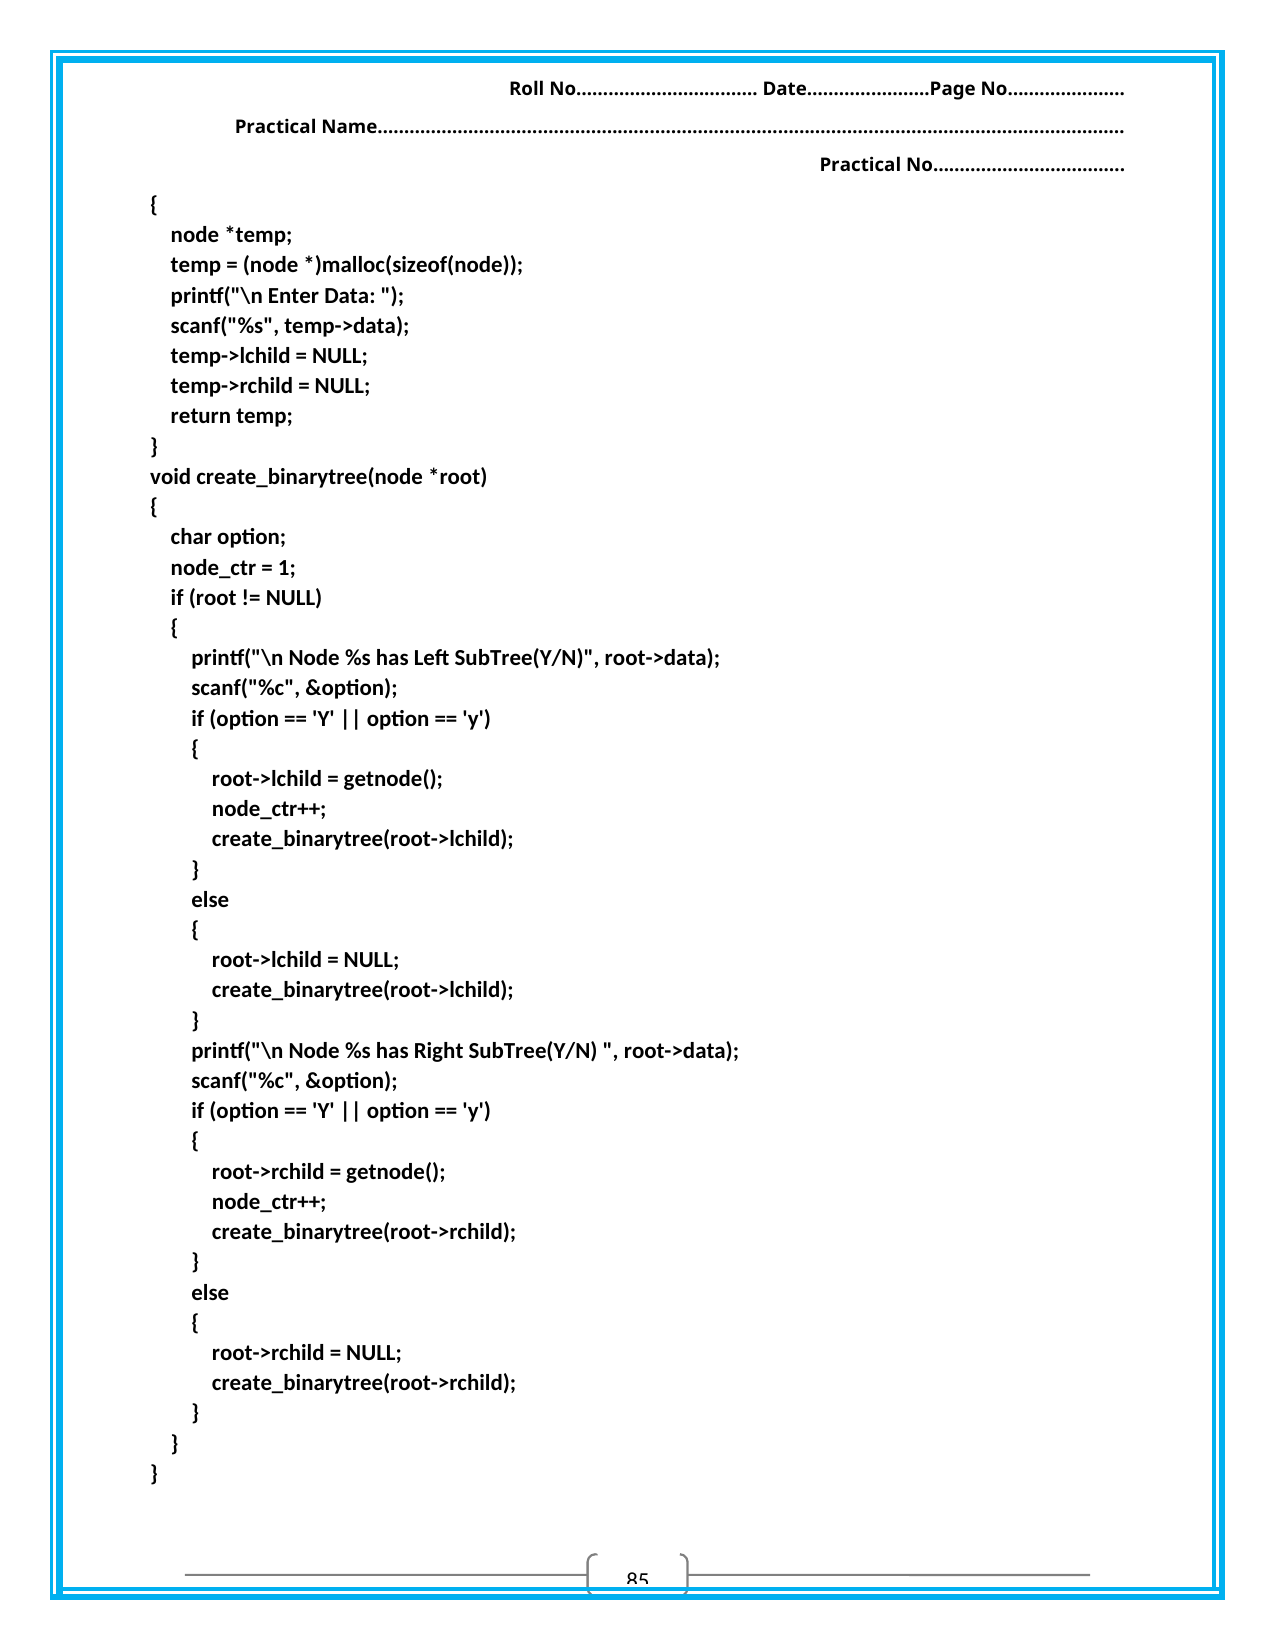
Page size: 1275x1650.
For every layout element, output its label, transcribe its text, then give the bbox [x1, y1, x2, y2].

text } [150, 1429, 1125, 1457]
text temp = (node *)malloc(sizeof(node)); [150, 251, 1125, 278]
text printf("\n Node %s has Left SubTree(Y/N)", root->data); [150, 643, 1125, 671]
text void create_binarytree(node *root) [150, 462, 1125, 490]
text scanf("%c", &option); [150, 673, 1125, 701]
text { [150, 1308, 1125, 1336]
text if (root != NULL) [150, 583, 1125, 611]
text { [150, 190, 1125, 218]
text scanf("%c", &option); [150, 1066, 1125, 1094]
text { [150, 613, 1125, 641]
text } [150, 1247, 1125, 1275]
text } [150, 1006, 1125, 1034]
text node_ctr++; [150, 794, 1125, 822]
text root->lchild = NULL; [150, 945, 1125, 973]
text } [150, 432, 1125, 460]
text { [150, 1127, 1125, 1154]
text if (option == 'Y' || option == 'y') [150, 704, 1125, 732]
text node_ctr = 1; [150, 553, 1125, 581]
text create_binarytree(root->lchild); [150, 976, 1125, 1003]
text { [150, 915, 1125, 943]
text printf("\n Node %s has Right SubTree(Y/N) ", root->data); [150, 1036, 1125, 1064]
text else [150, 885, 1125, 913]
text if (option == 'Y' || option == 'y') [150, 1096, 1125, 1124]
text } [150, 1459, 1125, 1487]
text printf("\n Enter Data: "); [150, 281, 1125, 309]
text { [150, 734, 1125, 762]
text root->rchild = getnode(); [150, 1157, 1125, 1185]
text create_binarytree(root->rchild); [150, 1368, 1125, 1396]
text char option; [150, 522, 1125, 550]
text node *temp; [150, 220, 1125, 248]
text root->lchild = getnode(); [150, 764, 1125, 792]
text else [150, 1278, 1125, 1306]
text create_binarytree(root->lchild); [150, 824, 1125, 852]
text return temp; [150, 402, 1125, 429]
text { [150, 492, 1125, 520]
text node_ctr++; [150, 1187, 1125, 1215]
text scanf("%s", temp->data); [150, 311, 1125, 339]
text root->rchild = NULL; [150, 1338, 1125, 1366]
text create_binarytree(root->rchild); [150, 1217, 1125, 1245]
text temp->lchild = NULL; [150, 341, 1125, 369]
text temp->rchild = NULL; [150, 371, 1125, 399]
text } [150, 1398, 1125, 1426]
text } [150, 855, 1125, 883]
